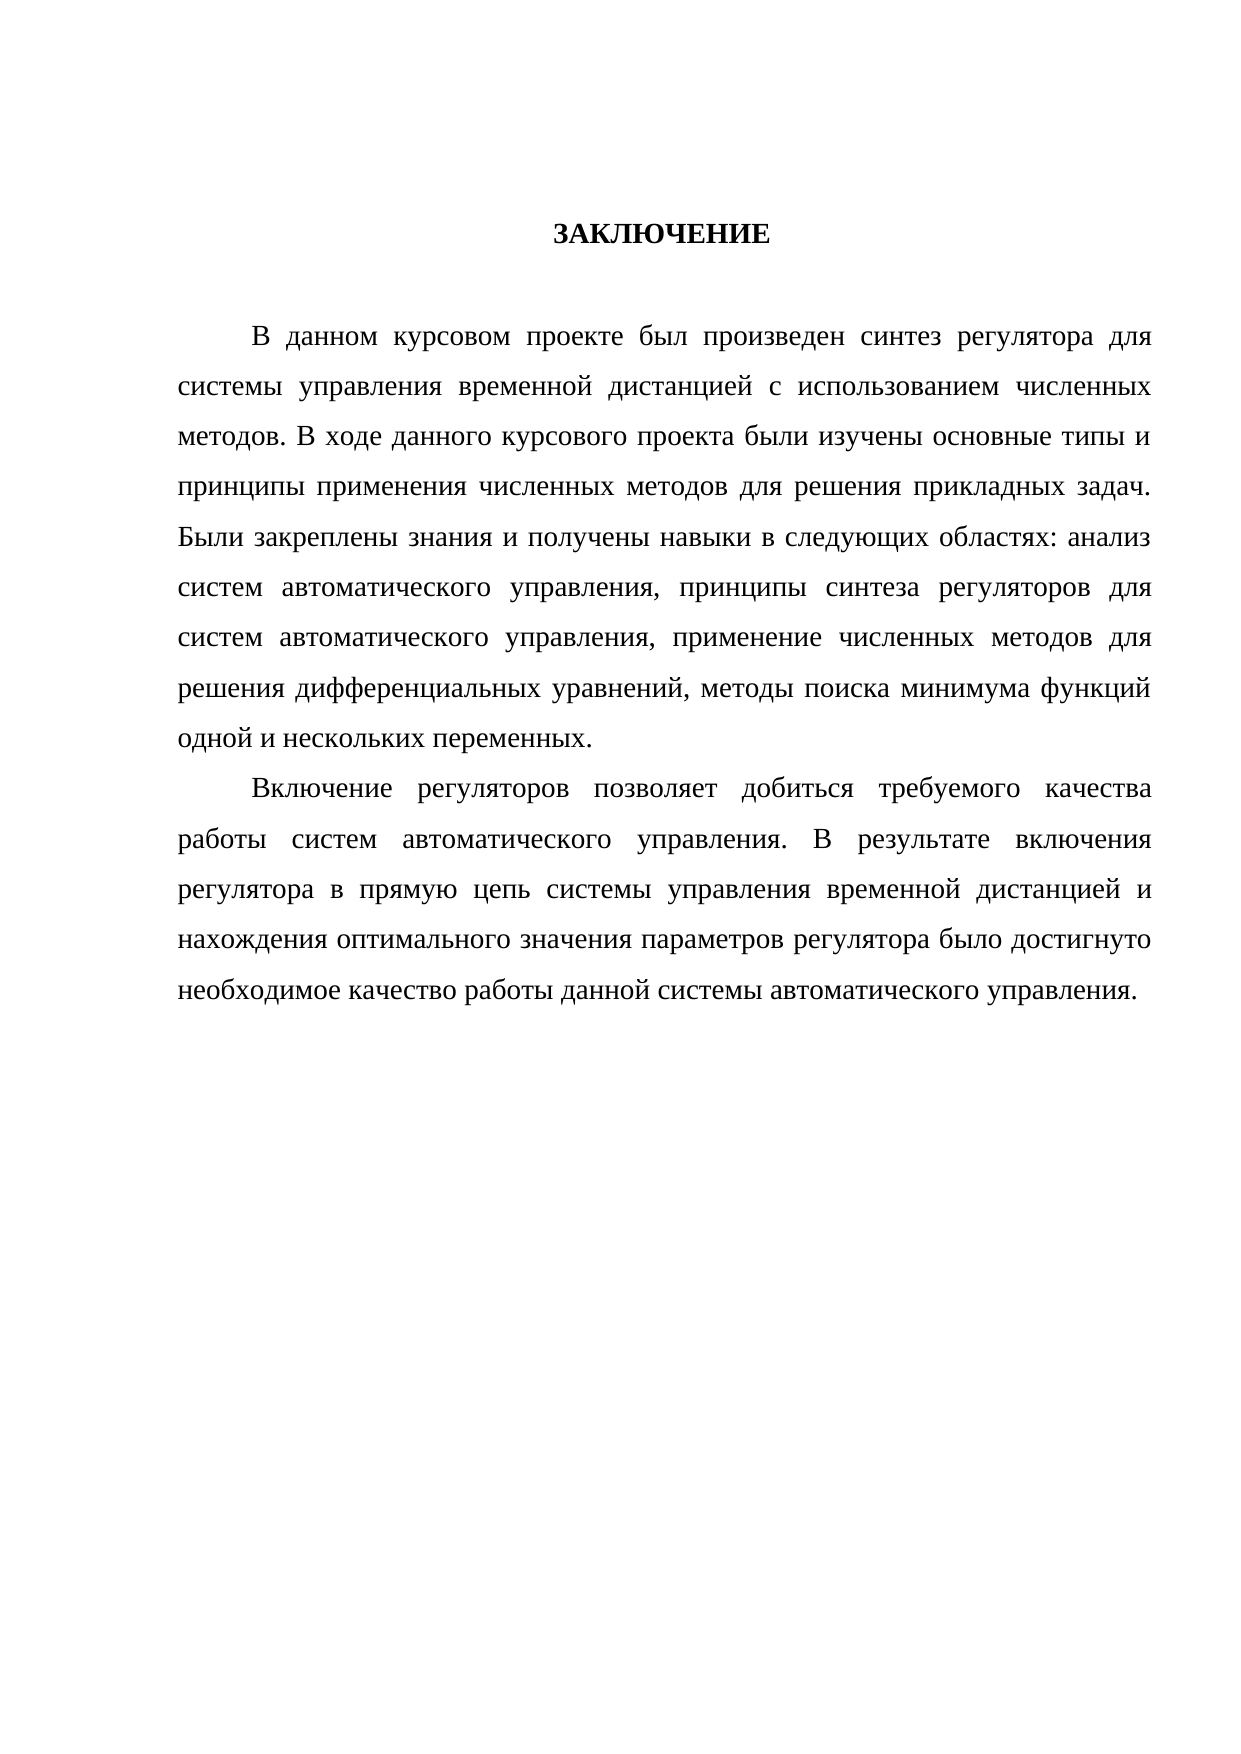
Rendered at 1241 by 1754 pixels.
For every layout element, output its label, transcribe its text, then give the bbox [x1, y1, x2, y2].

subtitle ЗАКЛЮЧЕНИЕ [160, 216, 1163, 249]
text Включение регуляторов позволяет добиться требуемого качества работы систем автоматического управления. В результате включения регулятора в прямую цепь системы управления временной дистанцией и нахождения оптимального значения параметров регулятора было достигнуто необходимое качество работы данной системы автоматического управления. [177, 771, 1152, 1005]
text В данном курсовом проекте был произведен синтез регулятора для системы управления временной дистанцией с использованием численных методов. В ходе данного курсового проекта были изучены основные типы и принципы применения численных методов для решения прикладных задач. Были закреплены знания и получены навыки в следующих областях: анализ систем автоматического управления, принципы синтеза регуляторов для систем автоматического управления, применение численных методов для решения дифференциальных уравнений, методы поиска минимума функций одной и нескольких переменных. [177, 318, 1152, 754]
